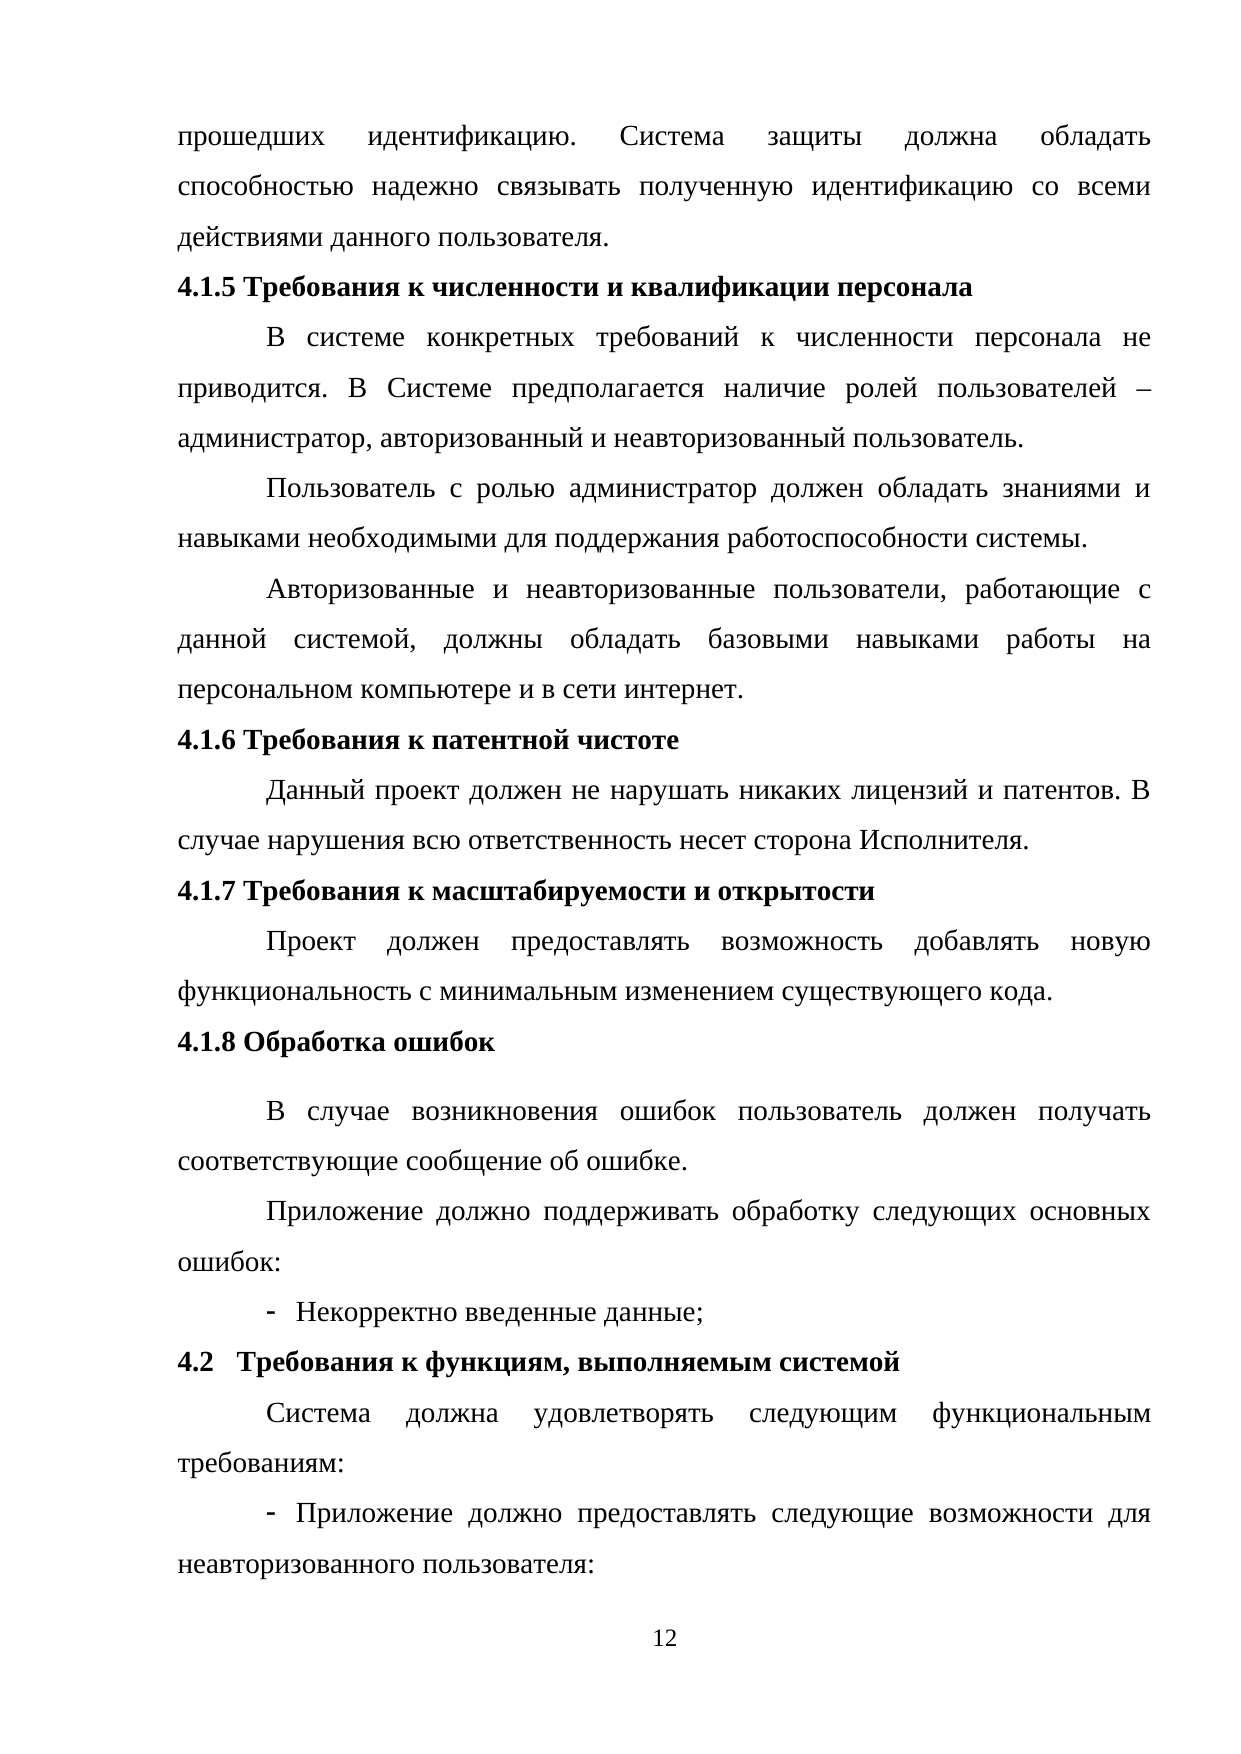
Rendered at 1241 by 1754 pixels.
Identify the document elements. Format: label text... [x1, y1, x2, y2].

text Пользователь с ролью администратор должен обладать знаниями и навыками необходимыми для поддержания работоспособности системы. [177, 470, 1152, 554]
text В системе конкретных требований к численности персонала не приводится. В Системе предполагается наличие ролей пользователей – администратор, авторизованный и неавторизованный пользователь. [177, 319, 1152, 453]
subtitle 4.1.6 Требования к патентной чистоте [177, 722, 1152, 755]
text Проект должен предоставлять возможность добавлять новую функциональность с минимальным изменением существующего кода. [177, 923, 1152, 1007]
text Некорректно введенные данные; [177, 1294, 1152, 1328]
text В случае возникновения ошибок пользователь должен получать соответствующие сообщение об ошибке. [177, 1093, 1152, 1177]
text Данный проект должен не нарушать никаких лицензий и патентов. В случае нарушения всю ответственность несет сторона Исполнителя. [177, 772, 1152, 856]
subtitle 4.1.7 Требования к масштабируемости и открытости [177, 873, 1152, 906]
text Приложение должно поддерживать обработку следующих основных ошибок: [177, 1193, 1152, 1277]
subtitle Требования к функциям, выполняемым системой [177, 1344, 1152, 1378]
text Система должна удовлетворять следующим функциональным требованиям: [177, 1395, 1152, 1479]
subtitle 4.1.8 Обработка ошибок [177, 1024, 1152, 1057]
text Авторизованные и неавторизованные пользователи, работающие с данной системой, должны обладать базовыми навыками работы на персональном компьютере и в сети интернет. [177, 571, 1152, 705]
text Приложение должно предоставлять следующие возможности для неавторизованного пользователя: [177, 1495, 1152, 1579]
subtitle 4.1.5 Требования к численности и квалификации персонала [177, 269, 1152, 303]
